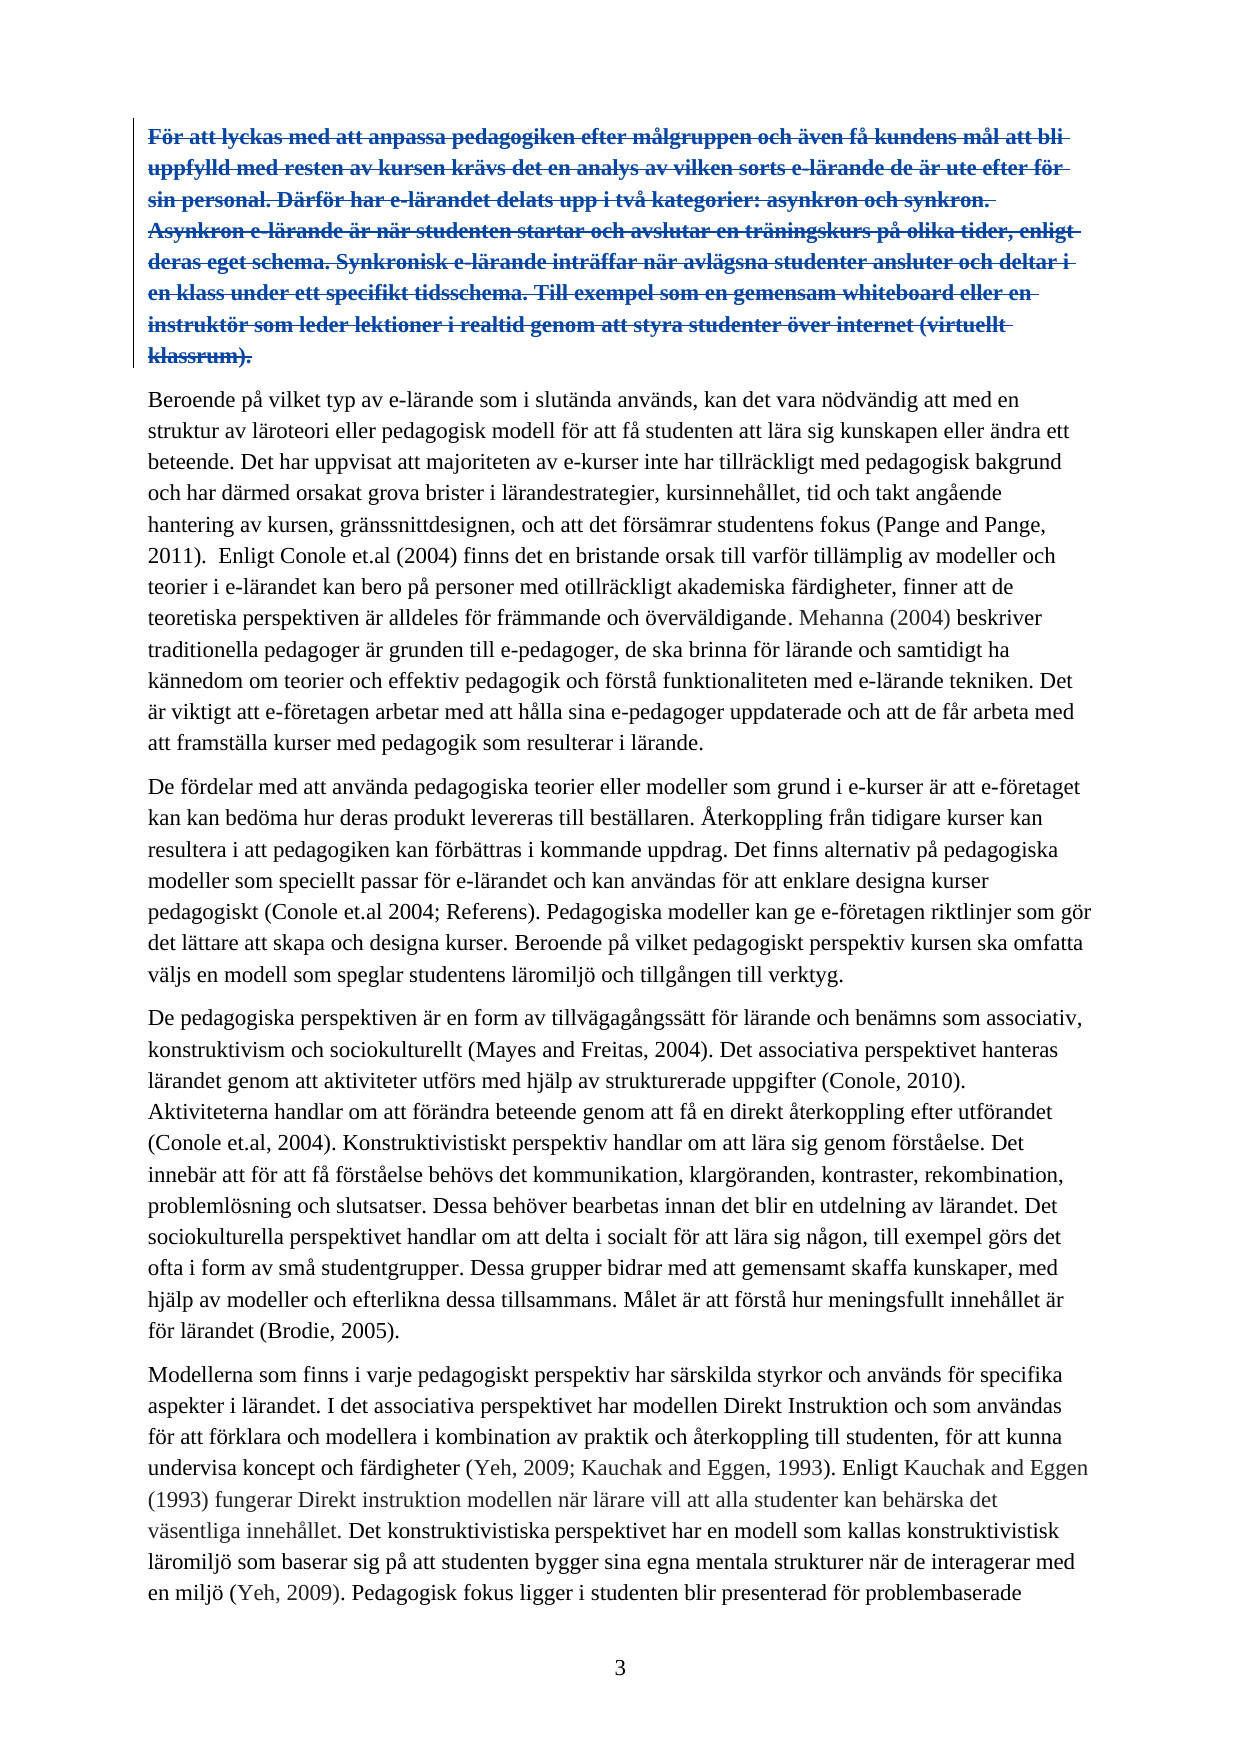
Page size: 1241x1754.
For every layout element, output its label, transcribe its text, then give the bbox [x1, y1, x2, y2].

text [148, 118, 1093, 368]
text De fördelar med att använda pedagogiska teorier eller modeller som grund i e-kurser är att e-företaget kan kan bedöma hur deras produkt levereras till beställaren. Återkoppling från tidigare kurser kan resultera i att pedagogiken kan förbättras i kommande uppdrag. Det finns alternativ på pedagogiska modeller som speciellt passar för e-lärandet och kan användas för att enklare designa kurser pedagogiskt (Conole et.al 2004; Referens). Pedagogiska modeller kan ge e-företagen riktlinjer som gör det lättare att skapa och designa kurser. Beroende på vilket pedagogiskt perspektiv kursen ska omfatta väljs en modell som speglar studentens läromiljö och tillgången till verktyg. [148, 768, 1093, 987]
text De pedagogiska perspektiven är en form av tillvägagångssätt för lärande och benämns som associativ, konstruktivism och sociokulturellt (Mayes and Freitas, 2004). Det associativa perspektivet hanteras lärandet genom att aktiviteter utförs med hjälp av strukturerade uppgifter (Conole, 2010). Aktiviteterna handlar om att förändra beteende genom att få en direkt återkoppling efter utförandet (Conole et.al, 2004). Konstruktivistiskt perspektiv handlar om att lära sig genom förståelse. Det innebär att för att få förståelse behövs det kommunikation, klargöranden, kontraster, rekombination, problemlösning och slutsatser. Dessa behöver bearbetas innan det blir en utdelning av lärandet. Det sociokulturella perspektivet handlar om att delta i socialt för att lära sig någon, till exempel görs det ofta i form av små studentgrupper. Dessa grupper bidrar med att gemensamt skaffa kunskaper, med hjälp av modeller och efterlikna dessa tillsammans. Målet är att förstå hur meningsfullt innehållet är för lärandet (Brodie, 2005). [148, 999, 1093, 1343]
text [148, 1356, 1093, 1606]
